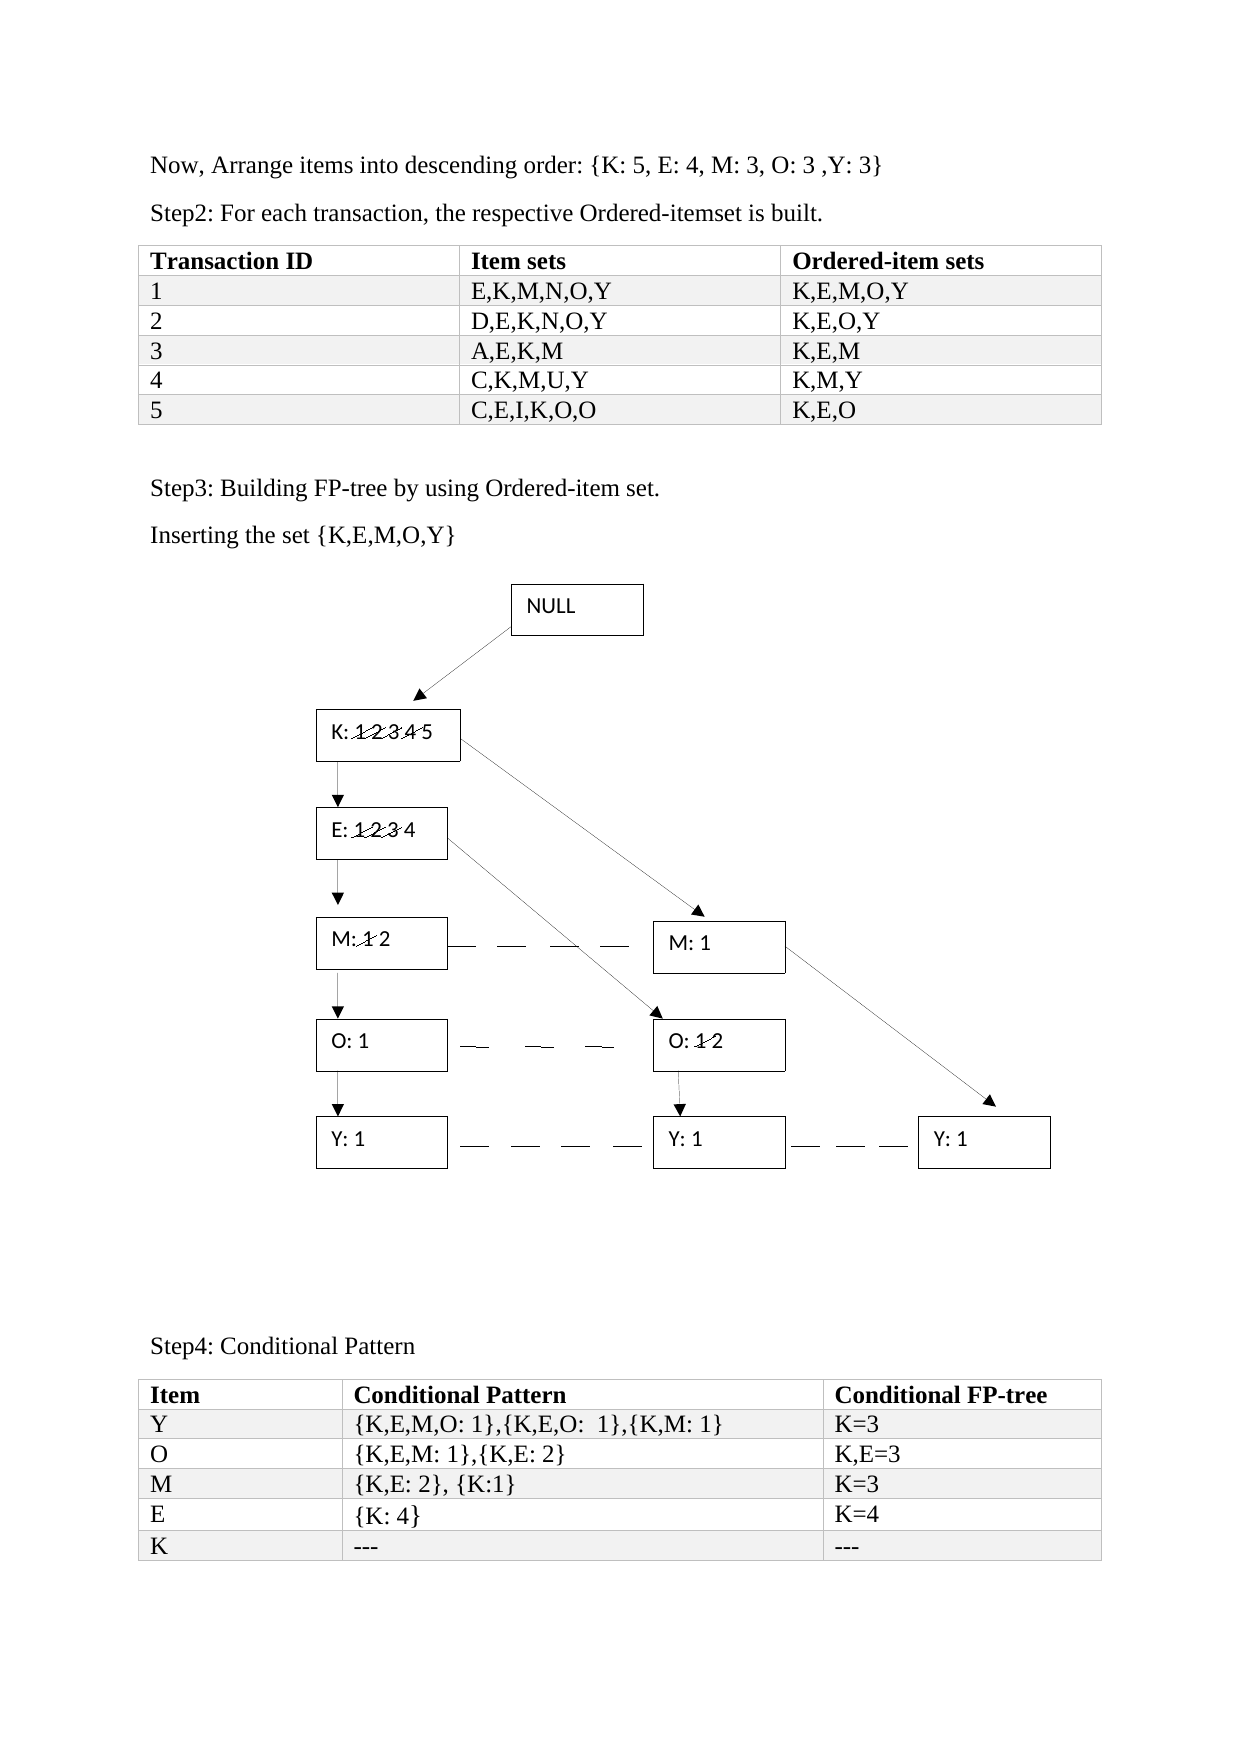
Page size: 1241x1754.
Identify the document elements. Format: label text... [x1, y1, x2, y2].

table_header Conditional Pattern [343, 1380, 823, 1408]
table_cell Y [139, 1410, 342, 1438]
table_header Item [139, 1380, 342, 1408]
table_cell {K,E,M,O: 1},{K,E,O: 1},{K,M: 1} [343, 1410, 823, 1438]
table_cell O [139, 1439, 342, 1468]
text Step3: Building FP-tree by using Ordered-item set. [150, 473, 1090, 502]
table_cell 4 [139, 366, 459, 394]
table_cell K,E,M [781, 336, 1101, 364]
table_cell K,E,M,O,Y [781, 276, 1101, 305]
table_cell 5 [139, 395, 459, 424]
table_cell E [139, 1499, 342, 1530]
text Inserting the set {K,E,M,O,Y} [150, 521, 1090, 549]
text Now, Arrange items into descending order: {K: 5, E: 4, M: 3, O: 3 ,Y: 3} [150, 150, 1090, 179]
table_header Item sets [460, 246, 780, 275]
table_cell K,E,O,Y [781, 306, 1101, 335]
table_cell --- [824, 1531, 1101, 1560]
text Step2: For each transaction, the respective Ordered-itemset is built. [150, 198, 1090, 226]
table_cell K=3 [824, 1410, 1101, 1438]
table_header Conditional FP-tree [824, 1380, 1101, 1408]
table_cell K=4 [824, 1499, 1101, 1530]
table_cell K [139, 1531, 342, 1560]
table_cell {K,E,M: 1},{K,E: 2} [343, 1439, 823, 1468]
table_cell 2 [139, 306, 459, 335]
table_cell C,K,M,U,Y [460, 366, 780, 394]
table_cell {K,E: 2}, {K:1} [343, 1469, 823, 1498]
table_cell A,E,K,M [460, 336, 780, 364]
text Step4: Conditional Pattern [150, 1331, 1090, 1360]
table_cell --- [343, 1531, 823, 1560]
table_cell {K: 4} [343, 1499, 823, 1530]
table_cell K,M,Y [781, 366, 1101, 394]
table_cell K=3 [824, 1469, 1101, 1498]
table_cell K,E,O [781, 395, 1101, 424]
table_cell E,K,M,N,O,Y [460, 276, 780, 305]
table_cell 3 [139, 336, 459, 364]
table_header Ordered-item sets [781, 246, 1101, 275]
table_cell K,E=3 [824, 1439, 1101, 1468]
table_header Transaction ID [139, 246, 459, 275]
table_cell D,E,K,N,O,Y [460, 306, 780, 335]
table_cell M [139, 1469, 342, 1498]
table_cell C,E,I,K,O,O [460, 395, 780, 424]
table_cell 1 [139, 276, 459, 305]
